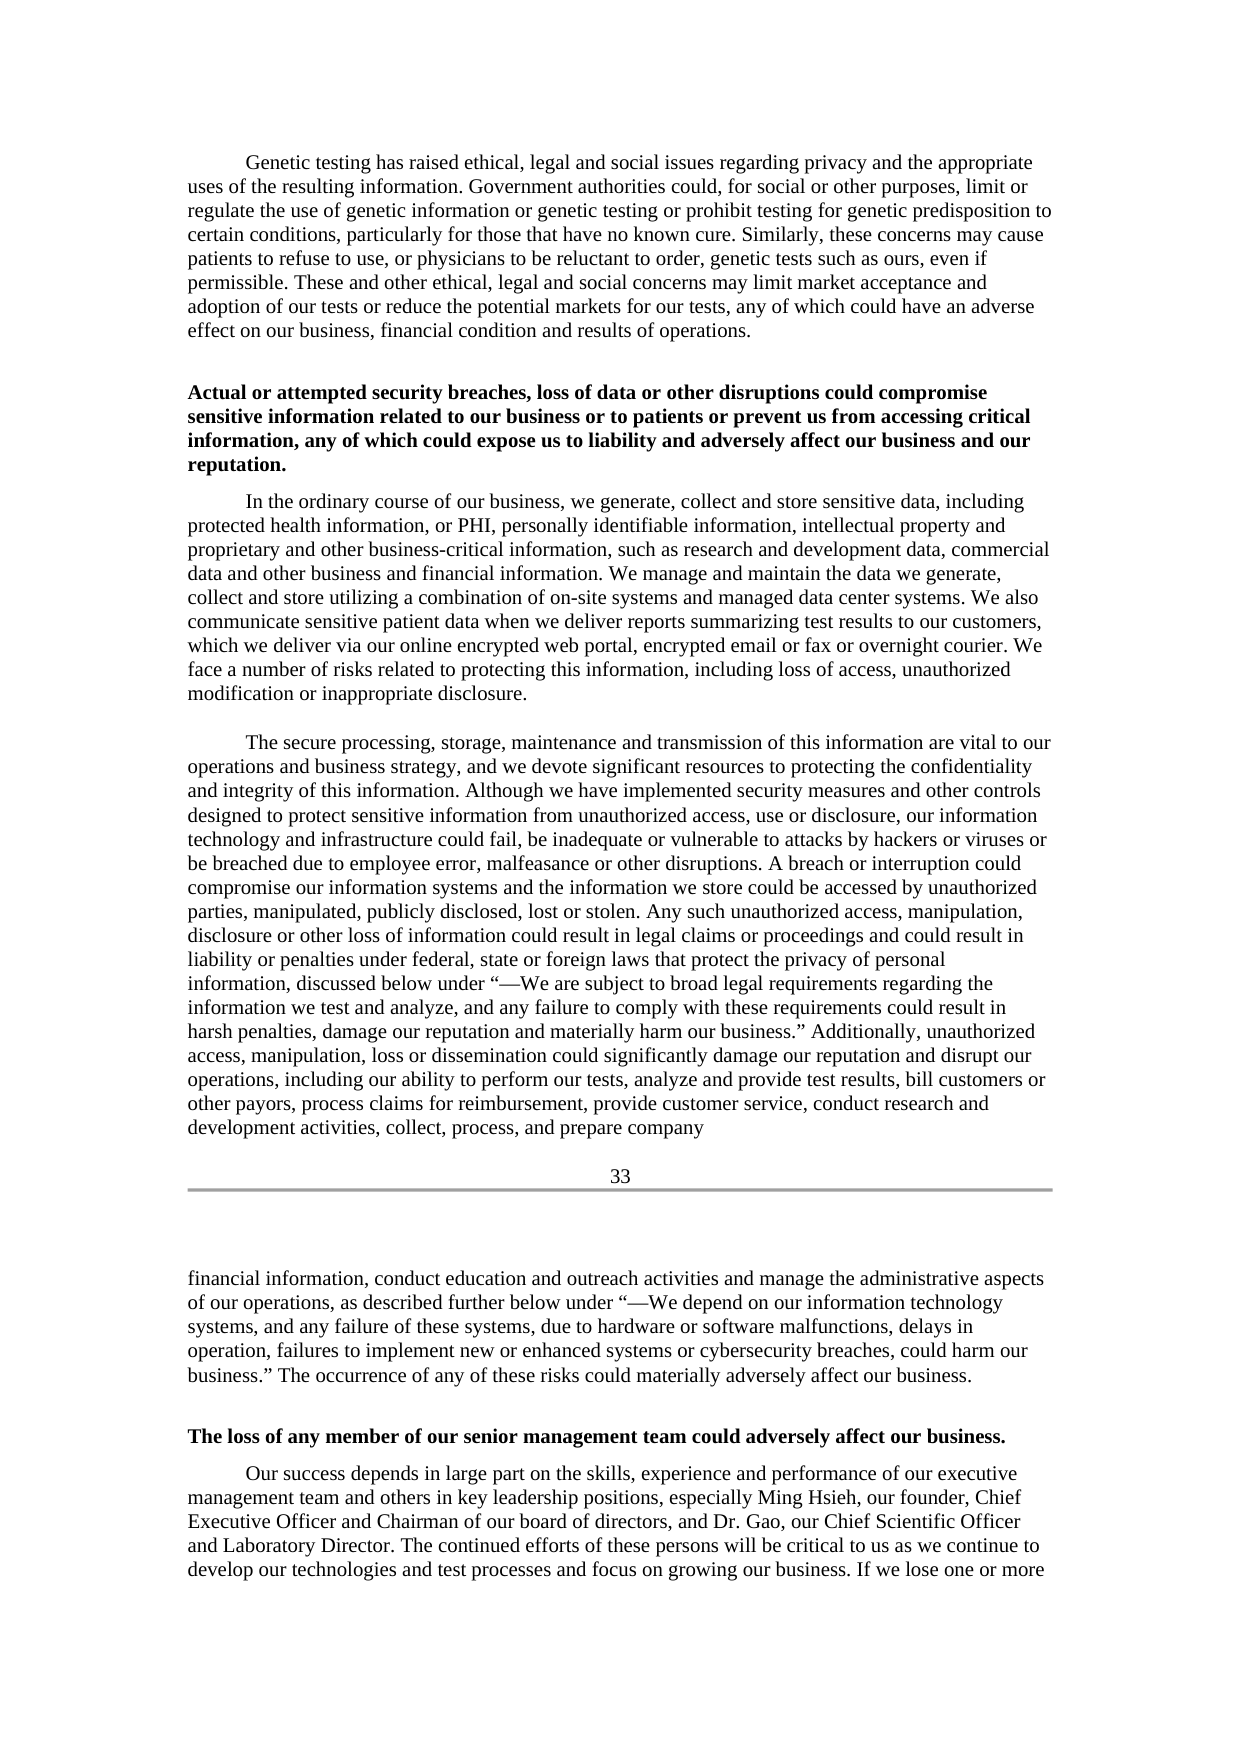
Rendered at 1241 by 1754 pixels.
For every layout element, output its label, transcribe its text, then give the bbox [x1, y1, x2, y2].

text In the ordinary course of our business, we generate, collect and store sensitive data, including protected health information, or PHI, personally identifiable information, intellectual property and proprietary and other business-critical information, such as research and development data, commercial data and other business and financial information. We manage and maintain the data we generate, collect and store utilizing a combination of on-site systems and managed data center systems. We also communicate sensitive patient data when we deliver reports summarizing test results to our customers, which we deliver via our online encrypted web portal, encrypted email or fax or overnight courier. We face a number of risks related to protecting this information, including loss of access, unauthorized modification or inappropriate disclosure. [187, 489, 1053, 705]
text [187, 1461, 1053, 1581]
text The secure processing, storage, maintenance and transmission of this information are vital to our operations and business strategy, and we devote significant resources to protecting the confidentiality and integrity of this information. Although we have implemented security measures and other controls designed to protect sensitive information from unauthorized access, use or disclosure, our information technology and infrastructure could fail, be inadequate or vulnerable to attacks by hackers or viruses or be breached due to employee error, malfeasance or other disruptions. A breach or interruption could compromise our information systems and the information we store could be accessed by unauthorized parties, manipulated, publicly disclosed, lost or stolen. Any such unauthorized access, manipulation, disclosure or other loss of information could result in legal claims or proceedings and could result in liability or penalties under federal, state or foreign laws that protect the privacy of personal information, discussed below under “—We are subject to broad legal requirements regarding the information we test and analyze, and any failure to comply with these requirements could result in harsh penalties, damage our reputation and materially harm our business.” Additionally, unauthorized access, manipulation, loss or dissemination could significantly damage our reputation and disrupt our operations, including our ability to perform our tests, analyze and provide test results, bill customers or other payors, process claims for reimbursement, provide customer service, conduct research and development activities, collect, process, and prepare company [187, 730, 1053, 1139]
text Genetic testing has raised ethical, legal and social issues regarding privacy and the appropriate uses of the resulting information. Government authorities could, for social or other purposes, limit or regulate the use of genetic information or genetic testing or prohibit testing for genetic predisposition to certain conditions, particularly for those that have no known cure. Similarly, these concerns may cause patients to refuse to use, or physicians to be reluctant to order, genetic tests such as ours, even if permissible. These and other ethical, legal and social concerns may limit market acceptance and adoption of our tests or reduce the potential markets for our tests, any of which could have an adverse effect on our business, financial condition and results of operations. [187, 150, 1053, 342]
text 33 [187, 1164, 1053, 1188]
text Actual or attempted security breaches, loss of data or other disruptions could compromise sensitive information related to our business or to patients or prevent us from accessing critical information, any of which could expose us to liability and adversely affect our business and our reputation. [187, 380, 1053, 476]
text financial information, conduct education and outreach activities and manage the administrative aspects of our operations, as described further below under “—We depend on our information technology systems, and any failure of these systems, due to hardware or software malfunctions, delays in operation, failures to implement new or enhanced systems or cybersecurity breaches, could harm our business.” The occurrence of any of these risks could materially adversely affect our business. [187, 1266, 1053, 1387]
text The loss of any member of our senior management team could adversely affect our business. [187, 1424, 1053, 1448]
